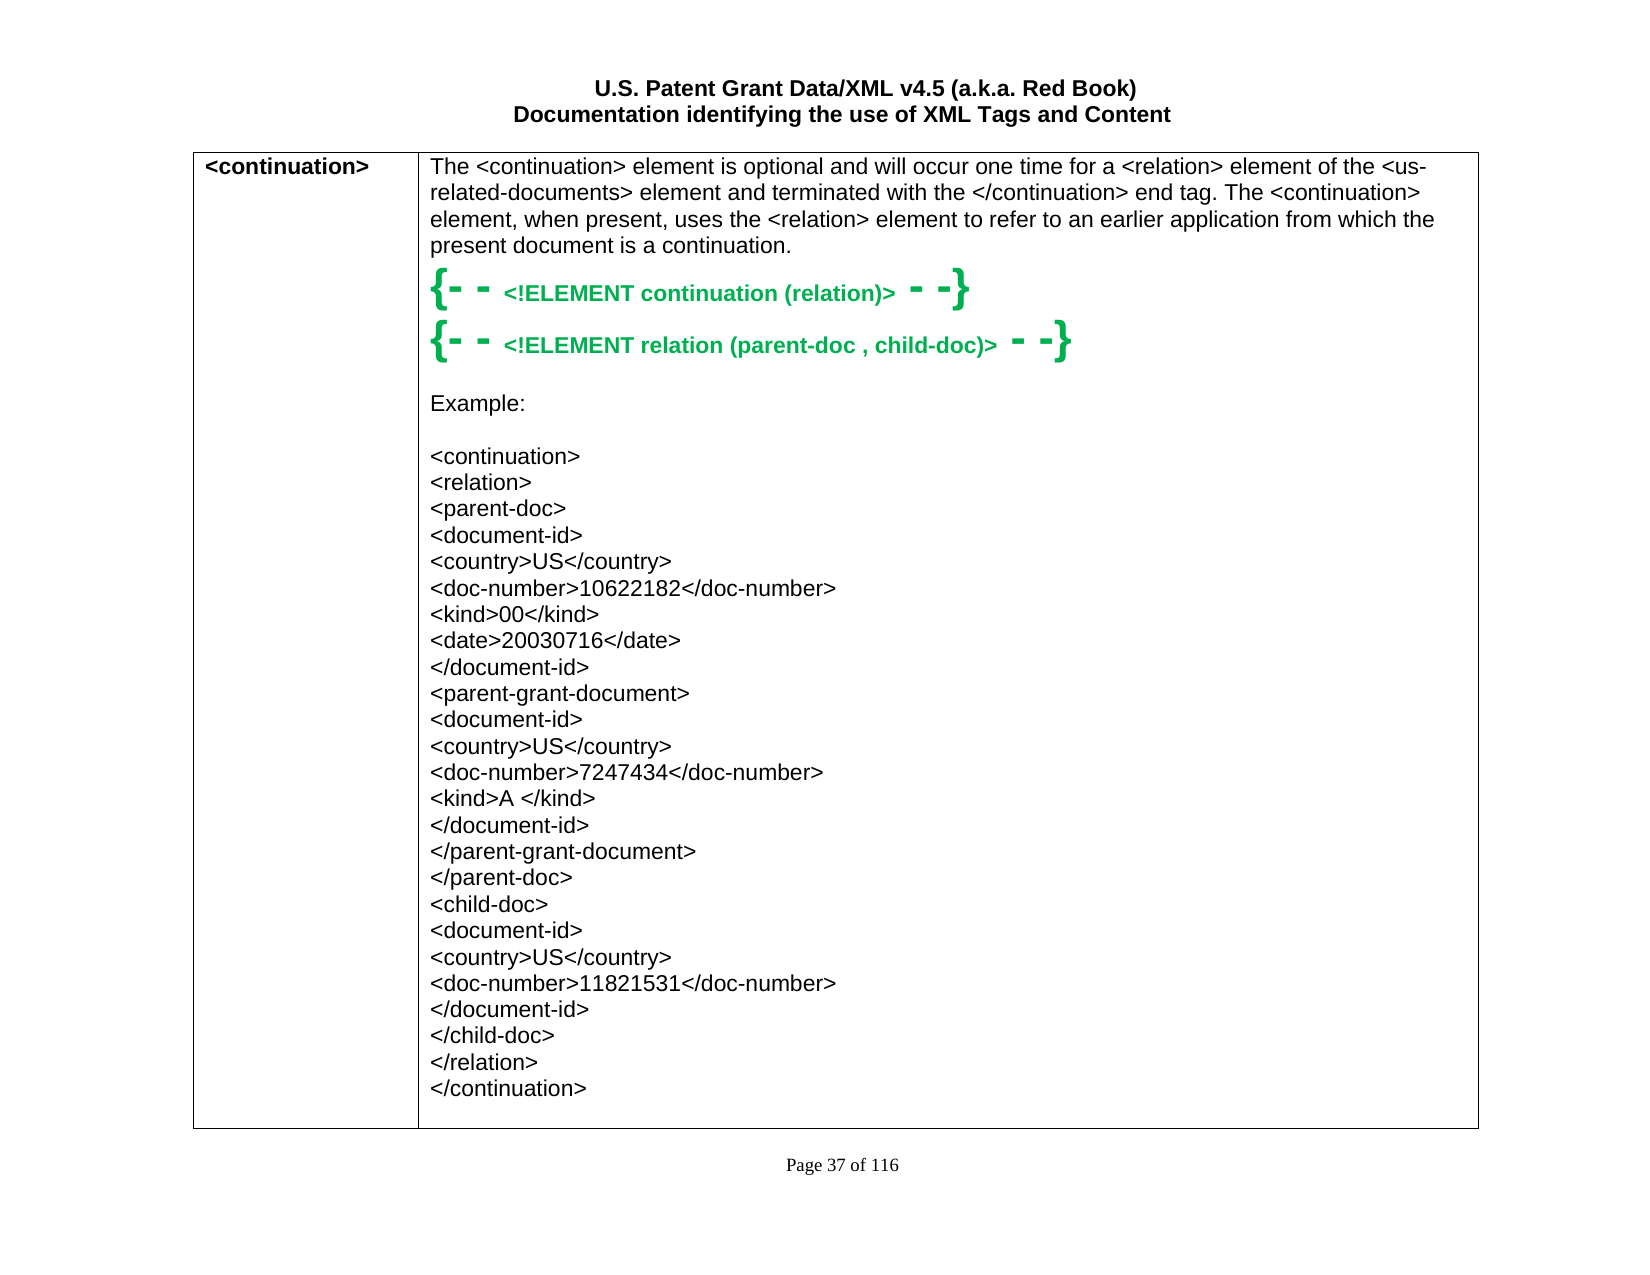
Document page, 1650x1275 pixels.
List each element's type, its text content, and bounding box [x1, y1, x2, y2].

table_cell <continuation> [194, 153, 418, 1128]
table_cell The <continuation> element is optional and will occur one time for a <relation> element of the <us-related-documents> element and terminated with the </continuation> end tag. The <continuation> element, when present, uses the <relation> element to refer to an earlier application from which the present document is a continuation. {- - <!ELEMENT continuation (relation)> - -} {- - <!ELEMENT relation (parent-doc , child-doc)> - -} Example: <continuation> <relation> <parent-doc> <document-id> <country></country> <doc-number>10622182</doc-number> <kind>00</kind> <date>20030716</date> </document-id> <parent-grant-document> <document-id> <country></country> <doc-number>7247434</doc-number> <kind>A </kind> </document-id> </parent-grant-document> </parent-doc> <child-doc> <document-id> <country></country> <doc-number>11821531</doc-number> </document-id> </child-doc> </relation> </continuation> [419, 153, 1478, 1128]
